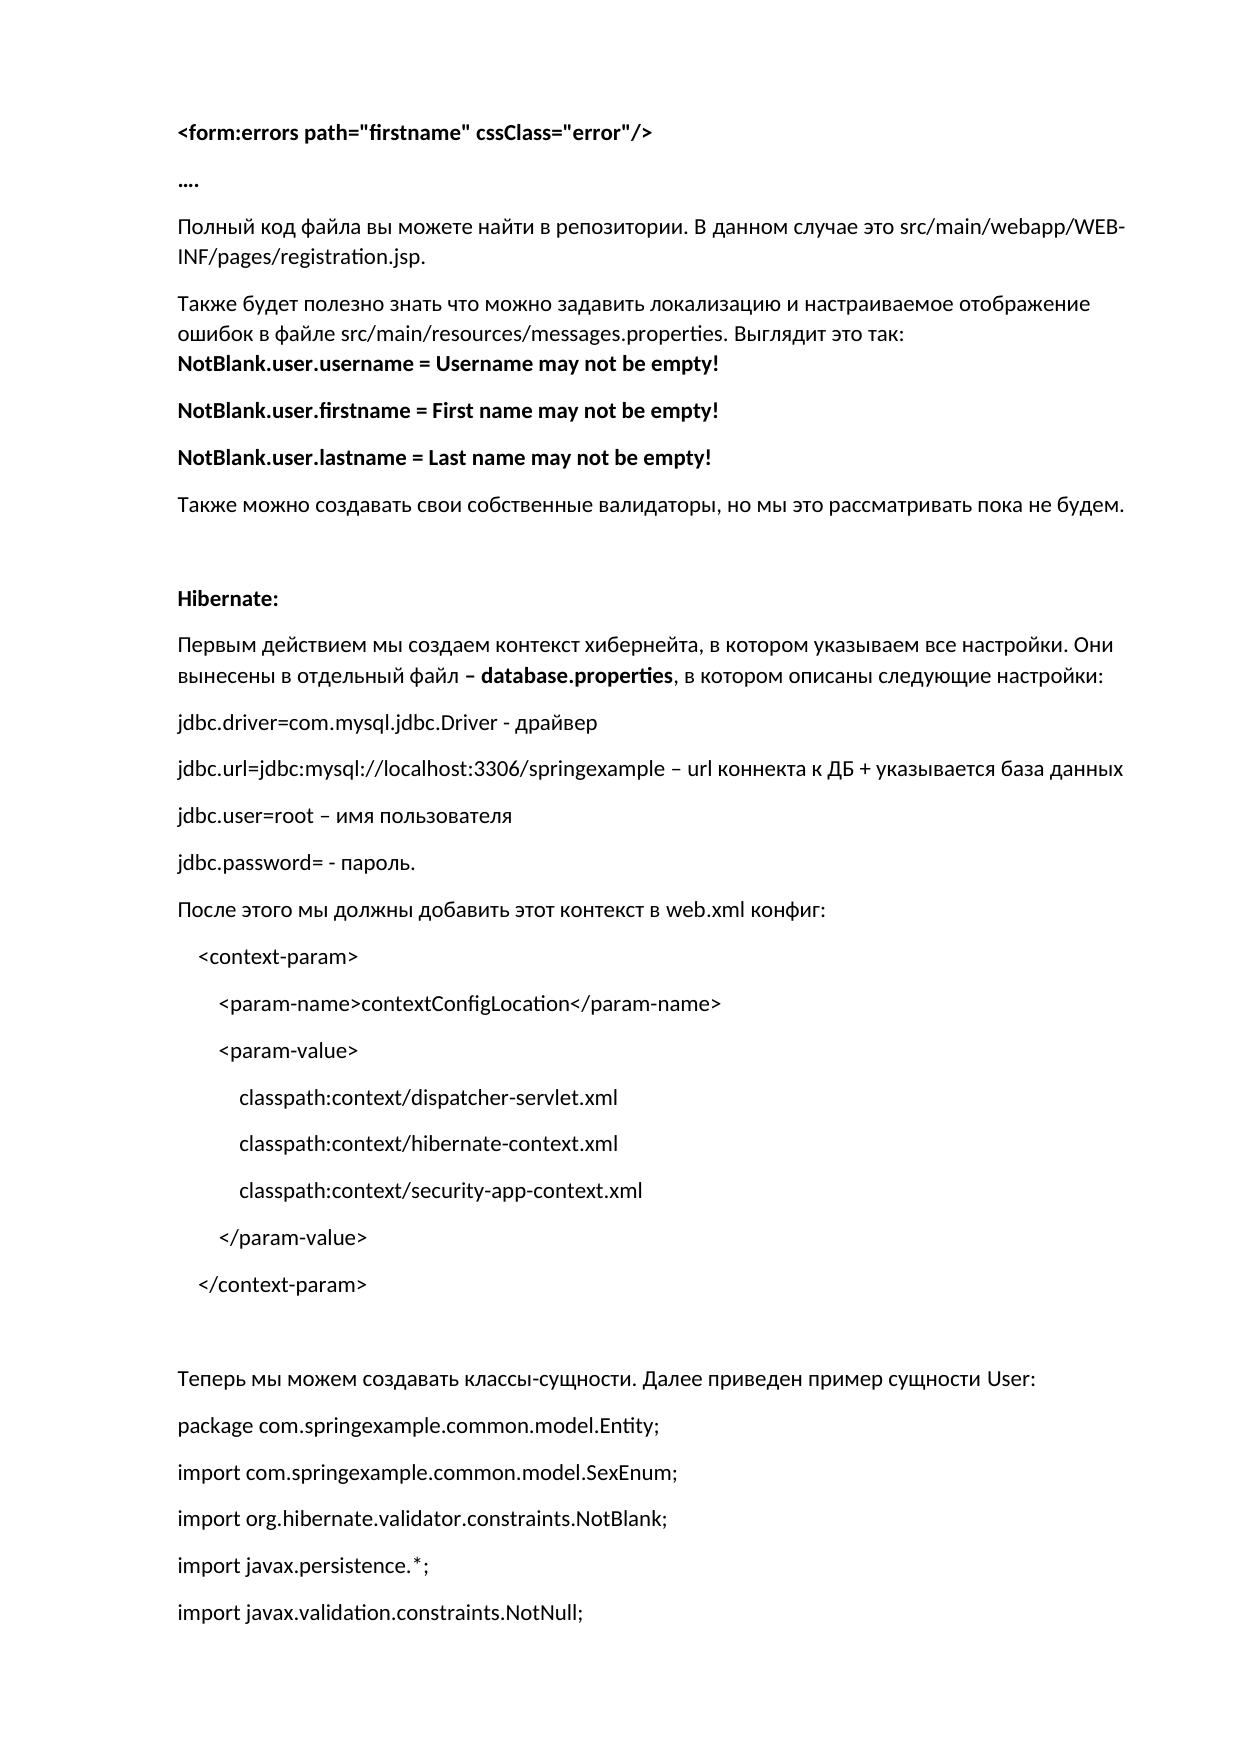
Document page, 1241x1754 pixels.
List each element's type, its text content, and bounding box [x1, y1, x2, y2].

text …. [177, 165, 1152, 193]
text Hibernate: [177, 584, 1152, 612]
text import javax.validation.constraints.NotNull; [177, 1598, 1152, 1626]
text classpath:context/security-app-context.xml [177, 1176, 1152, 1204]
text Первым действием мы создаем контекст хибернейта, в котором указываем все настройки. Они вынесены в отдельный файл – database.properties, в котором описаны следующие настройки: [177, 631, 1152, 689]
text import org.hibernate.validator.constraints.NotBlank; [177, 1504, 1152, 1533]
text jdbc.driver=com.mysql.jdbc.Driver - драйвер [177, 708, 1152, 736]
text <form:errors path="firstname" cssClass="error"/> [177, 118, 1152, 146]
text </context-param> [177, 1270, 1152, 1298]
text classpath:context/hibernate-context.xml [177, 1129, 1152, 1158]
text jdbc.password= - пароль. [177, 848, 1152, 876]
text import com.springexample.common.model.SexEnum; [177, 1458, 1152, 1486]
text import javax.persistence.*; [177, 1551, 1152, 1579]
text Теперь мы можем создавать классы-сущности. Далее приведен пример сущности User: [177, 1364, 1152, 1392]
text <param-value> [177, 1036, 1152, 1064]
text Также можно создавать свои собственные валидаторы, но мы это рассматривать пока не будем. [177, 490, 1152, 518]
text classpath:context/dispatcher-servlet.xml [177, 1083, 1152, 1111]
text Полный код файла вы можете найти в репозитории. В данном случае это src/main/webapp/WEB-INF/pages/registration.jsp. [177, 212, 1152, 270]
text NotBlank.user.lastname = Last name may not be empty! [177, 443, 1152, 471]
text jdbc.url=jdbc:mysql://localhost:3306/springexample – url коннекта к ДБ + указывается база данных [177, 754, 1152, 783]
text <context-param> [177, 942, 1152, 970]
text После этого мы должны добавить этот контекст в web.xml конфиг: [177, 895, 1152, 923]
text jdbc.user=root – имя пользователя [177, 801, 1152, 829]
text NotBlank.user.firstname = First name may not be empty! [177, 396, 1152, 424]
text </param-value> [177, 1223, 1152, 1251]
text <param-name>contextConfigLocation</param-name> [177, 989, 1152, 1017]
text package com.springexample.common.model.Entity; [177, 1411, 1152, 1439]
